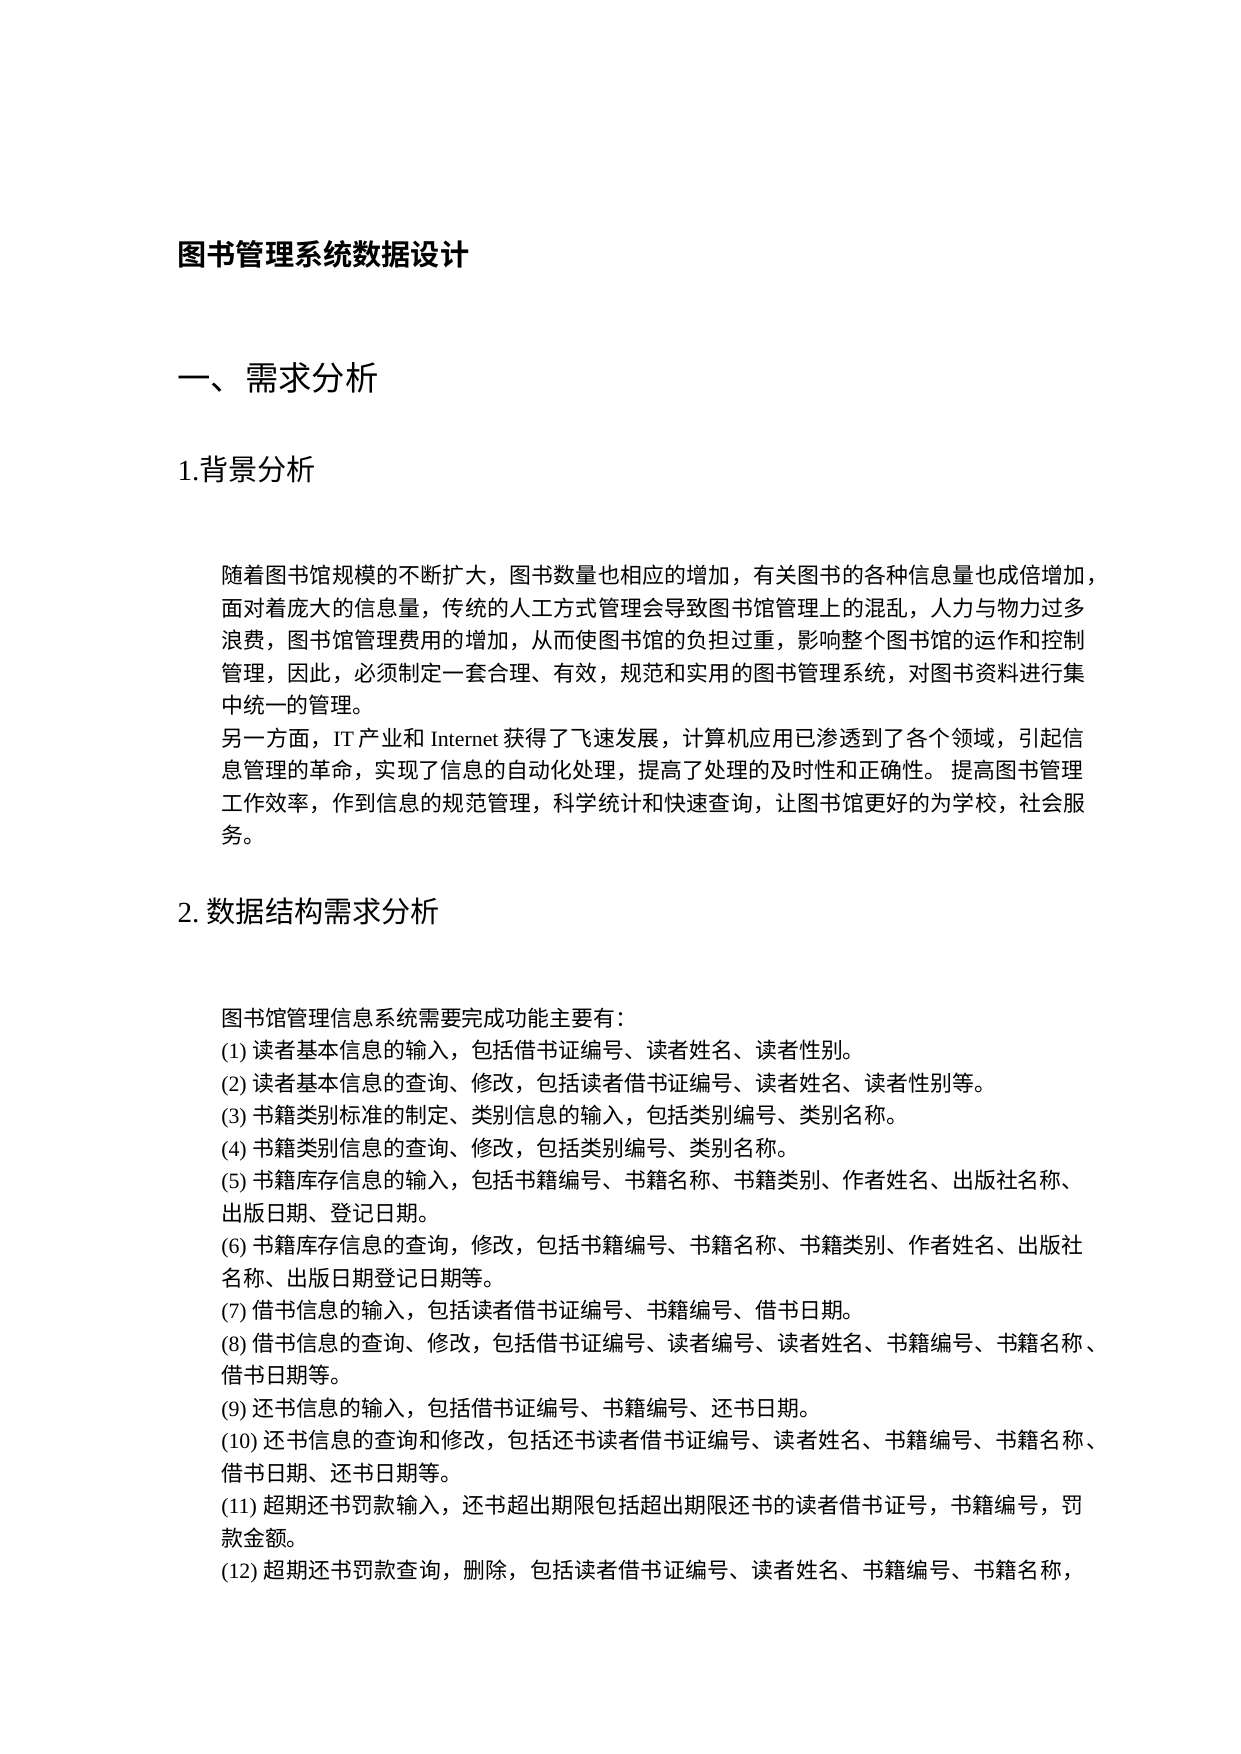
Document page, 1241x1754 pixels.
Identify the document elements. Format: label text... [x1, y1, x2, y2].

list (8) 借书信息的查询、修改，包括借书证编号、读者编号、读者姓名、书籍编号、书籍名称、借书日期等。 [221, 1325, 1087, 1390]
list (2) 读者基本信息的查询、修改，包括读者借书证编号、读者姓名、读者性别等。 [221, 1065, 1087, 1098]
subtitle 需求分析 [177, 343, 1087, 408]
list (7) 借书信息的输入，包括读者借书证编号、书籍编号、借书日期。 [221, 1293, 1087, 1325]
list (11) 超期还书罚款输入，还书超出期限包括超出期限还书的读者借书证号，书籍编号，罚款金额。 [221, 1488, 1087, 1553]
list 随着图书馆规模的不断扩大，图书数量也相应的增加，有关图书的各种信息量也成倍增加，面对着庞大的信息量，传统的人工方式管理会导致图书馆管理上的混乱，人力与物力过多浪费，图书馆管理费用的增加，从而使图书馆的负担过重，影响整个图书馆的运作和控制管理，因此，必须制定一套合理、有效，规范和实用的图书管理系统，对图书资料进行集中统一的管理。 [221, 558, 1087, 720]
list (6) 书籍库存信息的查询，修改，包括书籍编号、书籍名称、书籍类别、作者姓名、出版社名称、出版日期登记日期等。 [221, 1228, 1087, 1293]
list (1) 读者基本信息的输入，包括借书证编号、读者姓名、读者性别。 [221, 1033, 1087, 1065]
list (4) 书籍类别信息的查询、修改，包括类别编号、类别名称。 [221, 1130, 1087, 1163]
list (10) 还书信息的查询和修改，包括还书读者借书证编号、读者姓名、书籍编号、书籍名称、借书日期、还书日期等。 [221, 1423, 1087, 1488]
list (3) 书籍类别标准的制定、类别信息的输入，包括类别编号、类别名称。 [221, 1098, 1087, 1130]
list (5) 书籍库存信息的输入，包括书籍编号、书籍名称、书籍类别、作者姓名、出版社名称、出版日期、登记日期。 [221, 1163, 1087, 1228]
list (9) 还书信息的输入，包括借书证编号、书籍编号、还书日期。 [221, 1390, 1087, 1423]
subtitle 图书管理系统数据设计 [177, 220, 1087, 285]
list 图书馆管理信息系统需要完成功能主要有： [221, 1000, 1087, 1033]
subtitle 1.背景分析 [177, 435, 1087, 500]
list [221, 1553, 1087, 1585]
subtitle 2. 数据结构需求分析 [177, 877, 1087, 942]
list 另一方面，IT产业和Internet获得了飞速发展，计算机应用已渗透到了各个领域，引起信息管理的革命，实现了信息的自动化处理，提高了处理的及时性和正确性。 提高图书管理工作效率，作到信息的规范管理，科学统计和快速查询，让图书馆更好的为学校，社会服务。 [221, 720, 1087, 850]
